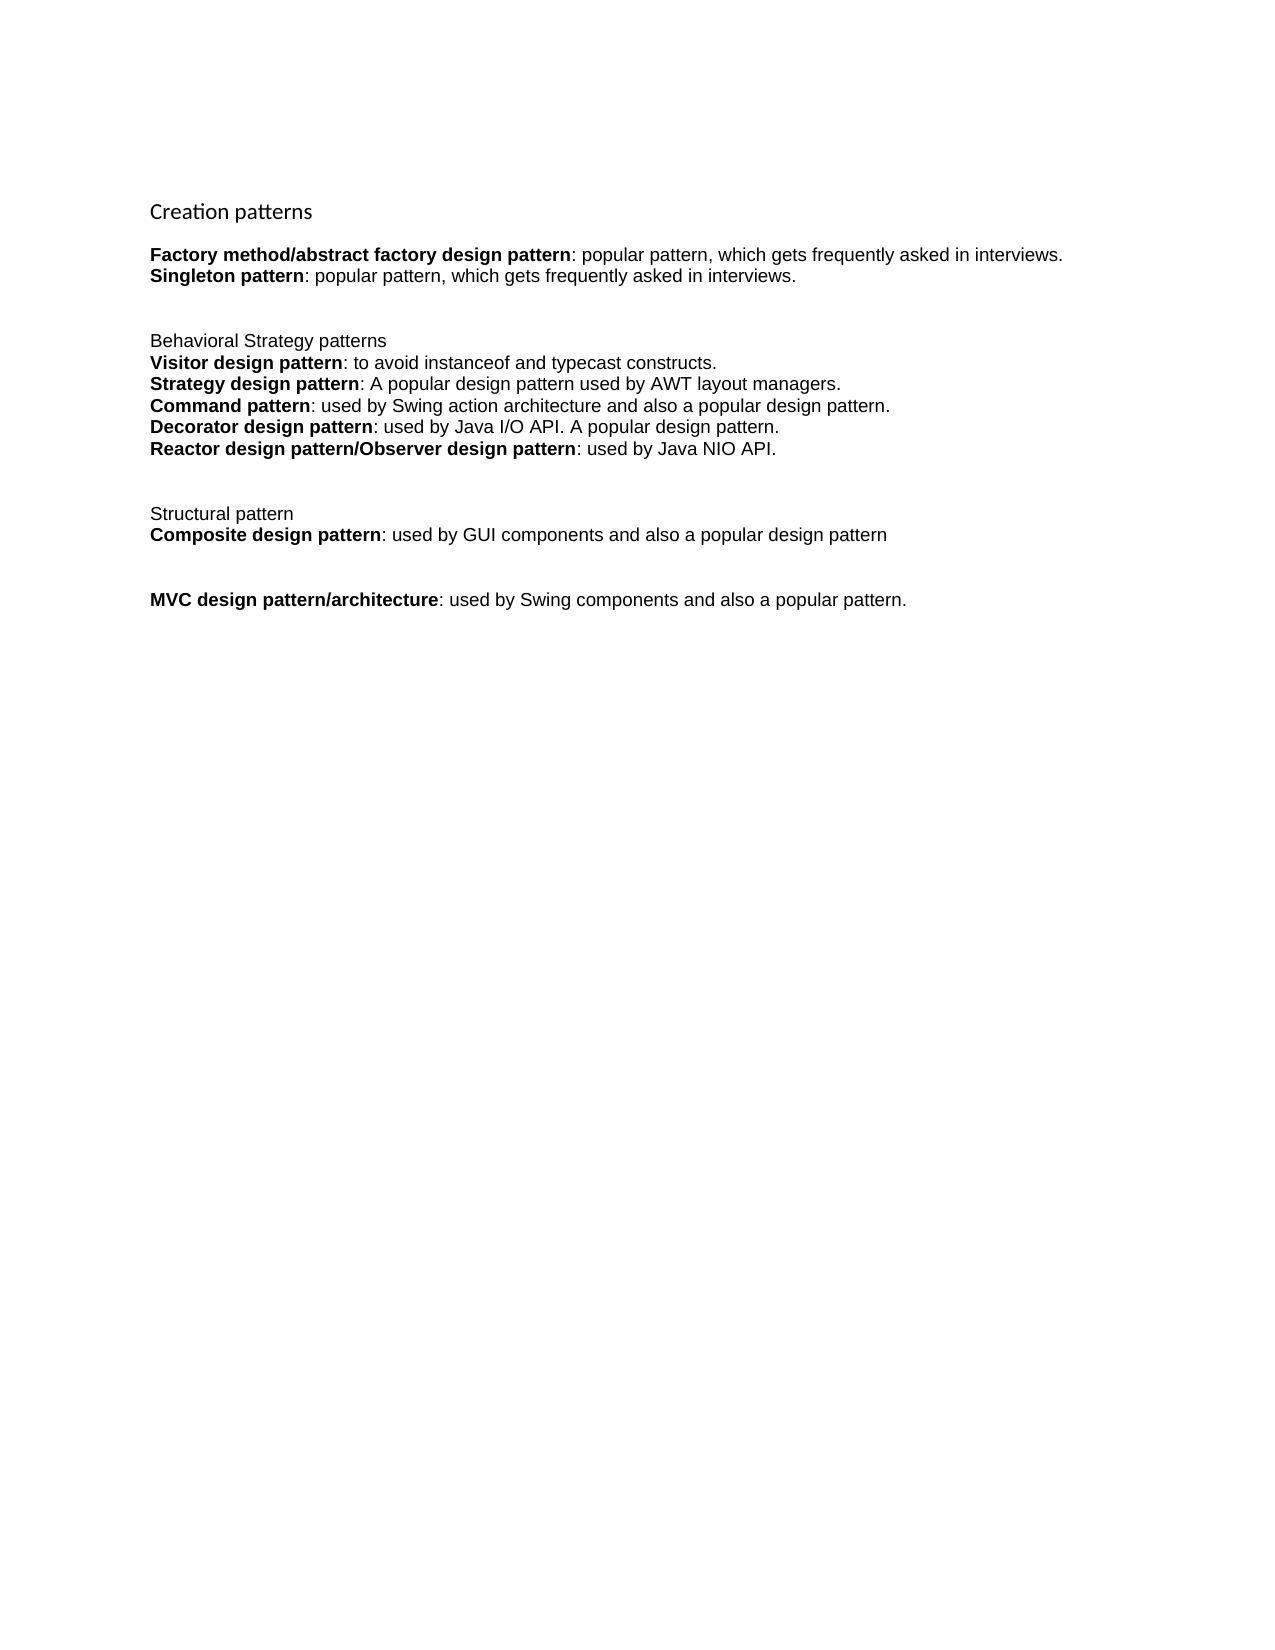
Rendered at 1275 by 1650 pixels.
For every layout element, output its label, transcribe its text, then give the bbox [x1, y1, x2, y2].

text MVC design pattern/architecture: used by Swing components and also a popular pattern. [150, 589, 1125, 610]
text Decorator design pattern: used by Java I/O API. A popular design pattern. [150, 416, 1125, 438]
text Singleton pattern: popular pattern, which gets frequently asked in interviews. [150, 265, 1125, 287]
text Reactor design pattern/Observer design pattern: used by Java NIO API. [150, 438, 1125, 459]
text Factory method/abstract factory design pattern: popular pattern, which gets frequently asked in interviews. [150, 244, 1125, 265]
text Strategy design pattern: A popular design pattern used by AWT layout managers. [150, 373, 1125, 395]
text Command pattern: used by Swing action architecture and also a popular design pattern. [150, 395, 1125, 416]
text Creation patterns [150, 197, 1125, 225]
text Behavioral Strategy patterns [150, 330, 1125, 352]
text Composite design pattern: used by GUI components and also a popular design pattern [150, 524, 1125, 546]
text Structural pattern [150, 502, 1125, 524]
text Visitor design pattern: to avoid instanceof and typecast constructs. [150, 352, 1125, 373]
